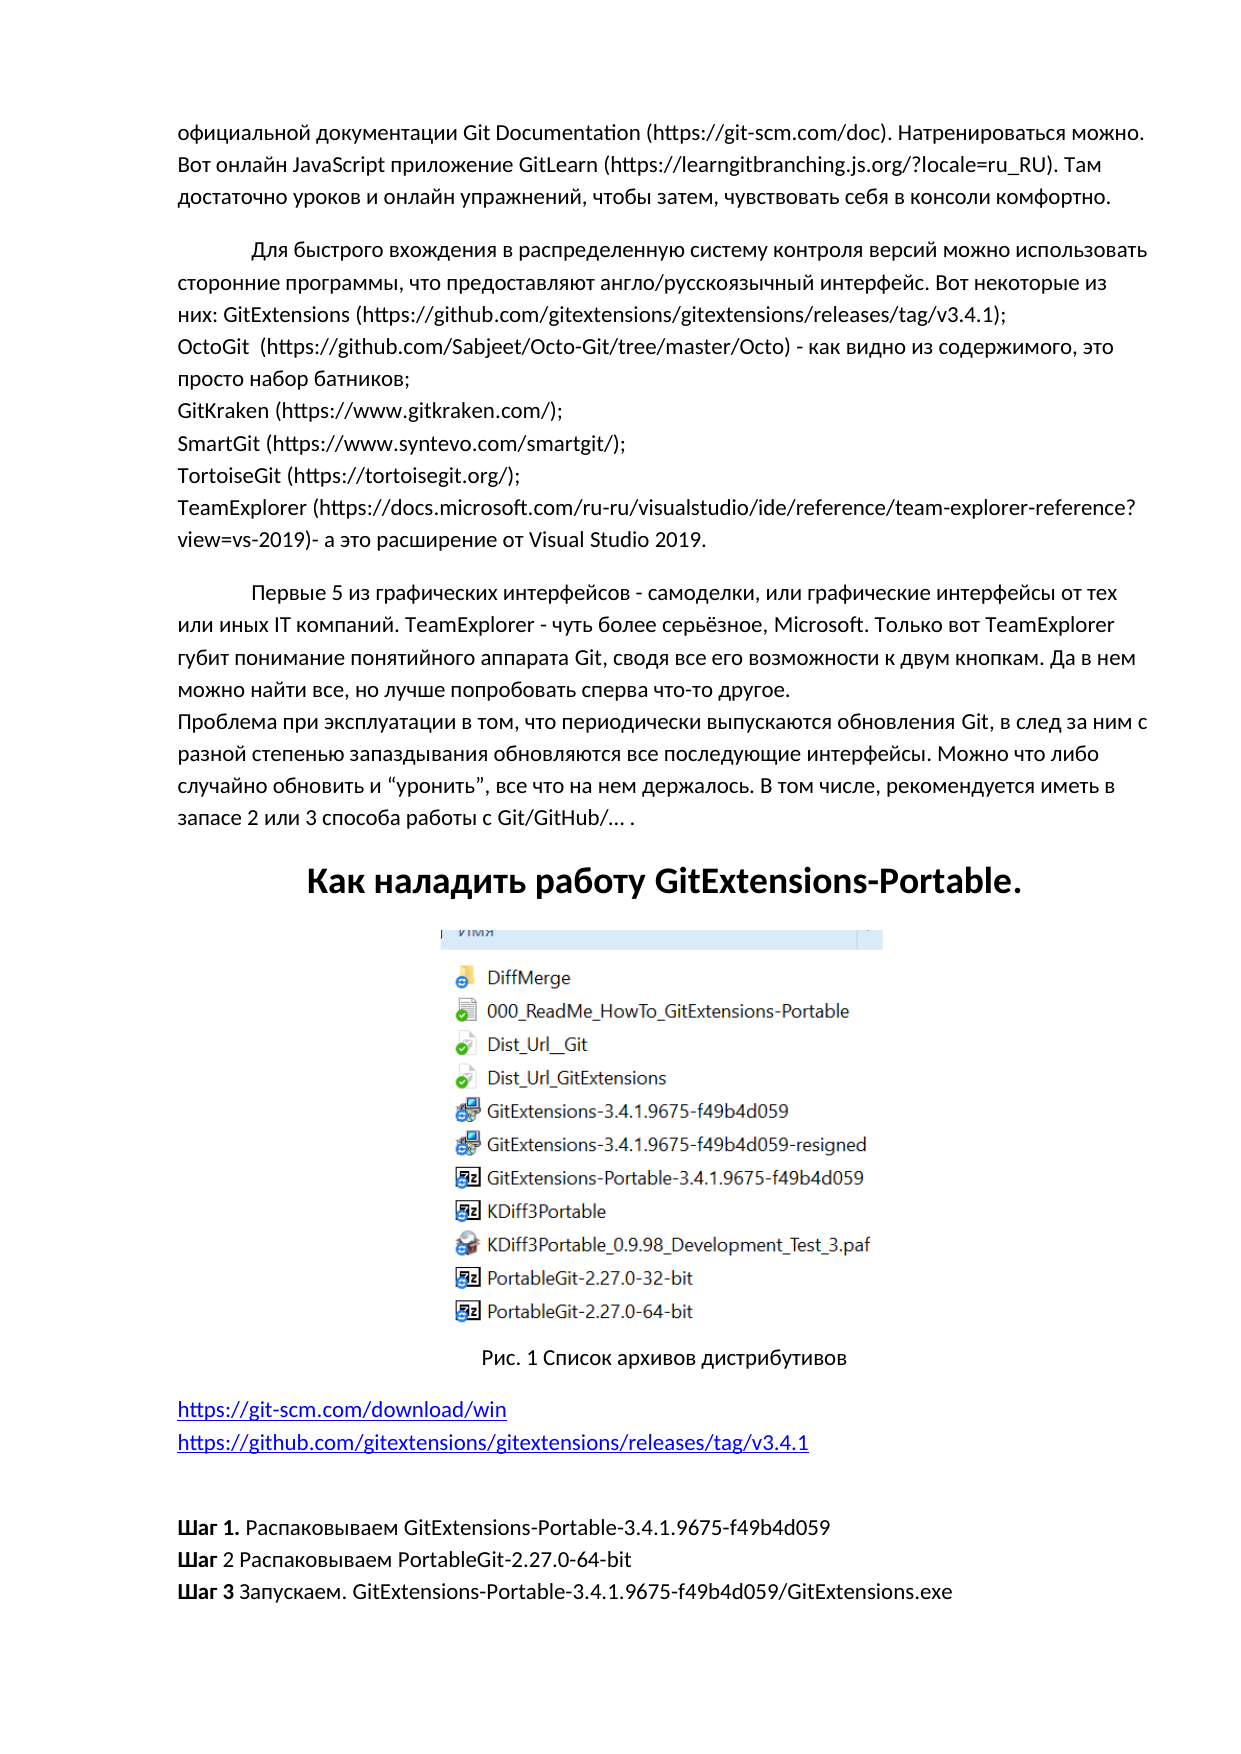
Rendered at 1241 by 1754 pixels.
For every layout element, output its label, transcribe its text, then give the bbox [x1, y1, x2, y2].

text https://git-scm.com/download/win https://github.com/gitextensions/gitextensions/releases/tag/v3.4.1 [177, 1396, 1152, 1456]
text Шаг 1. Распаковываем GitExtensions-Portable-3.4.1.9675-f49b4d059 Шаг 2 Распаковываем PortableGit-2.27.0-64-bit Шаг 3 Запускаем. GitExtensions-Portable-3.4.1.9675-f49b4d059/GitExtensions.exe [177, 1481, 1152, 1605]
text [177, 118, 1152, 211]
text Для быстрого вхождения в распределенную систему контроля версий можно использовать сторонние программы, что предоставляют англо/русскоязычный интерфейс. Вот некоторые из них: GitExtensions (https://github.com/gitextensions/gitextensions/releases/tag/v3.4.1); OctoGit (https://github.com/Sabjeet/Octo-Git/tree/master/Octo) - как видно из содержимого, это просто набор батников; GitKraken (https://www.gitkraken.com/); SmartGit (https://www.syntevo.com/smartgit/); TortoiseGit (https://tortoisegit.org/); ТeamExplorer (https://docs.microsoft.com/ru-ru/visualstudio/ide/reference/team-explorer-reference?view=vs-2019)- а это расширение от Visual Studio 2019. [177, 236, 1152, 553]
picture [440, 930, 889, 1339]
text Первые 5 из графических интерфейсов - самоделки, или графические интерфейсы от тех или иных IT компаний. ТeamExplorer - чуть более серьёзное, Microsoft. Только вот ТeamExplorer губит понимание понятийного аппарата Git, сводя все его возможности к двум кнопкам. Да в нем можно найти все, но лучше попробовать сперва что-то другое. Проблема при эксплуатации в том, что периодически выпускаются обновления Git, в след за ним с разной степенью запаздывания обновляются все последующие интерфейсы. Можно что либо случайно обновить и “уронить”, все что на нем держалось. В том числе, рекомендуется иметь в запасе 2 или 3 способа работы с Git/GitHub/… . [177, 578, 1152, 832]
text Как наладить работу GitExtensions-Portable. [177, 857, 1152, 902]
